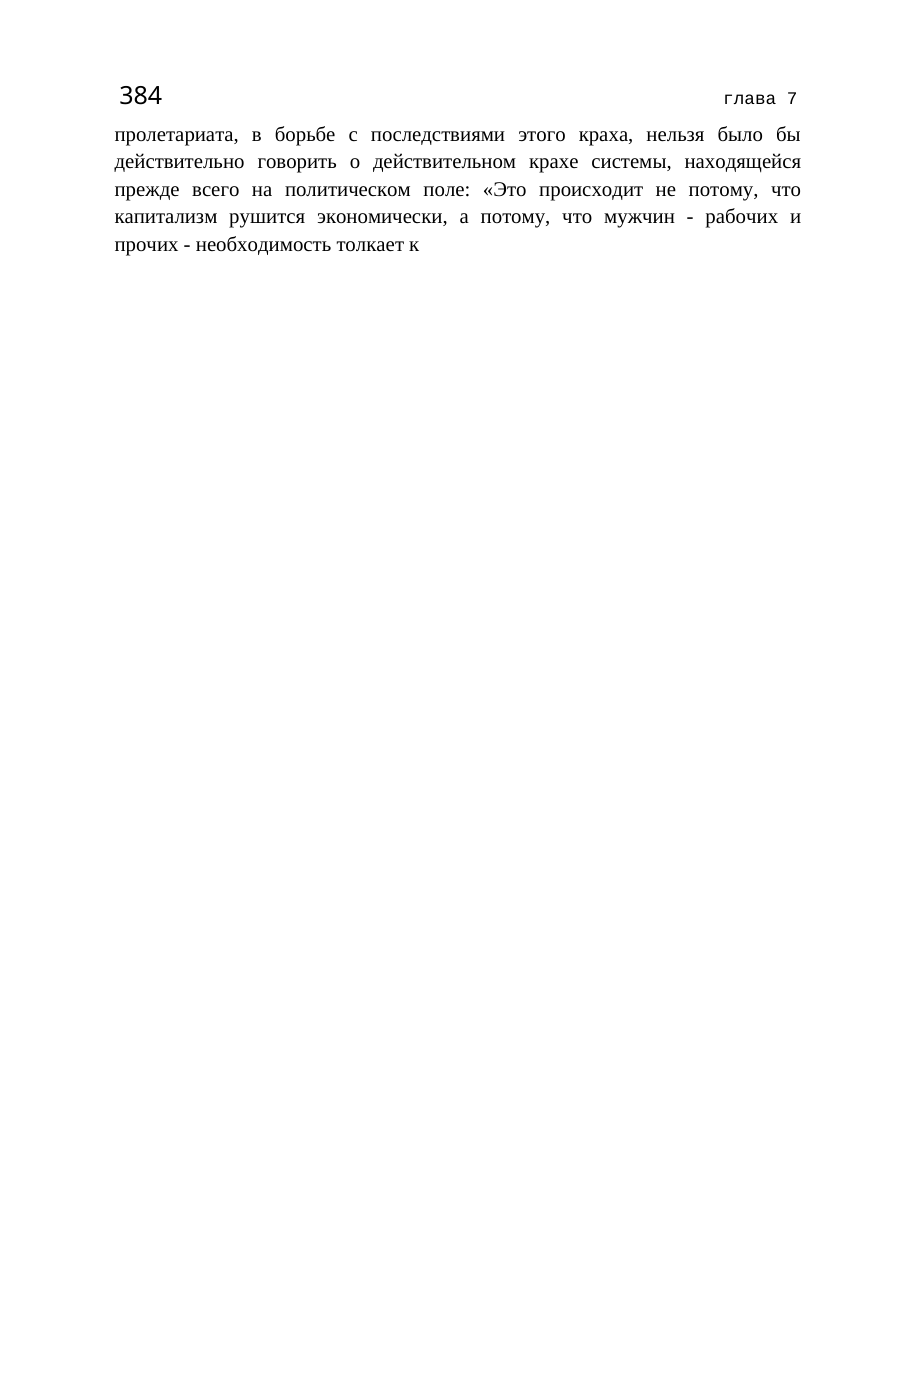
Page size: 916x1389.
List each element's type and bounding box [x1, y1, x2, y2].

text [114, 121, 802, 256]
